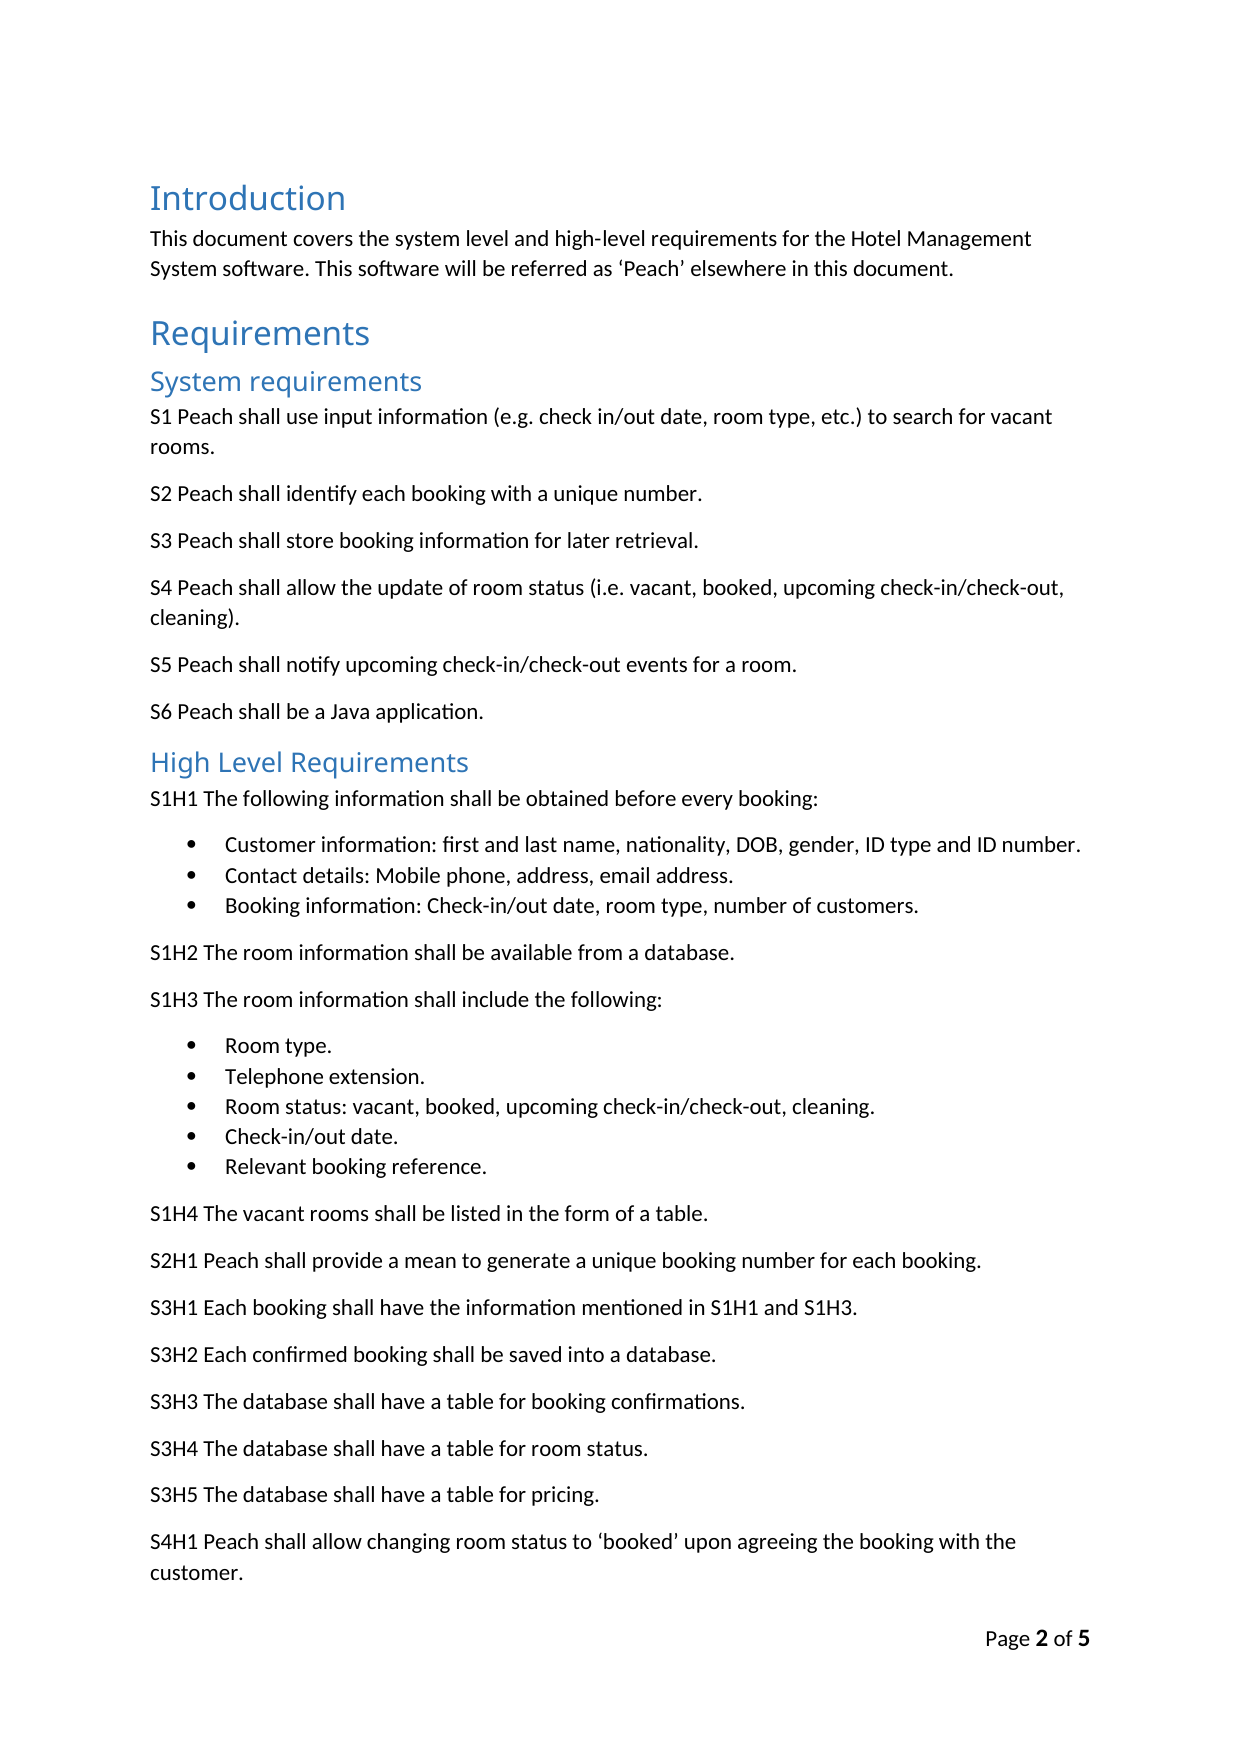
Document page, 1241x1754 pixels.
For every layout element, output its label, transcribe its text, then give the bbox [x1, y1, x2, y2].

text S1H4 The vacant rooms shall be listed in the form of a table. [150, 1199, 1090, 1227]
subtitle High Level Requirements [150, 744, 1090, 781]
text S1H3 The room information shall include the following: [150, 985, 1090, 1013]
list Booking information: Check-in/out date, room type, number of customers. [187, 891, 1090, 919]
text S1H1 The following information shall be obtained before every booking: [150, 784, 1090, 812]
text S6 Peach shall be a Java application. [150, 697, 1090, 725]
text S4H1 Peach shall allow changing room status to ‘booked’ upon agreeing the booking with the customer. [150, 1527, 1090, 1586]
text S3H3 The database shall have a table for booking confirmations. [150, 1387, 1090, 1415]
list Customer information: first and last name, nationality, DOB, gender, ID type and ID number. [187, 831, 1090, 859]
text S3H2 Each confirmed booking shall be saved into a database. [150, 1340, 1090, 1368]
text S1H2 The room information shall be available from a database. [150, 938, 1090, 966]
list Room status: vacant, booked, upcoming check-in/check-out, cleaning. [187, 1092, 1090, 1120]
list Contact details: Mobile phone, address, email address. [187, 861, 1090, 889]
text S3H4 The database shall have a table for room status. [150, 1434, 1090, 1462]
text S3 Peach shall store booking information for later retrieval. [150, 526, 1090, 554]
subtitle Requirements [150, 309, 1090, 355]
text S3H5 The database shall have a table for pricing. [150, 1481, 1090, 1509]
list Relevant booking reference. [187, 1152, 1090, 1181]
text S1 Peach shall use input information (e.g. check in/out date, room type, etc.) to search for vacant rooms. [150, 402, 1090, 461]
text S2H1 Peach shall provide a mean to generate a unique booking number for each booking. [150, 1246, 1090, 1274]
subtitle System requirements [150, 362, 1090, 399]
text S5 Peach shall notify upcoming check-in/check-out events for a room. [150, 650, 1090, 678]
list Room type. [187, 1032, 1090, 1060]
text This document covers the system level and high-level requirements for the Hotel Management System software. This software will be referred as ‘Peach’ elsewhere in this document. [150, 224, 1090, 282]
list Check-in/out date. [187, 1122, 1090, 1150]
subtitle Introduction [150, 175, 1090, 220]
text S3H1 Each booking shall have the information mentioned in S1H1 and S1H3. [150, 1293, 1090, 1321]
text S4 Peach shall allow the update of room status (i.e. vacant, booked, upcoming check-in/check-out, cleaning). [150, 573, 1090, 631]
list Telephone extension. [187, 1062, 1090, 1090]
text S2 Peach shall identify each booking with a unique number. [150, 479, 1090, 507]
